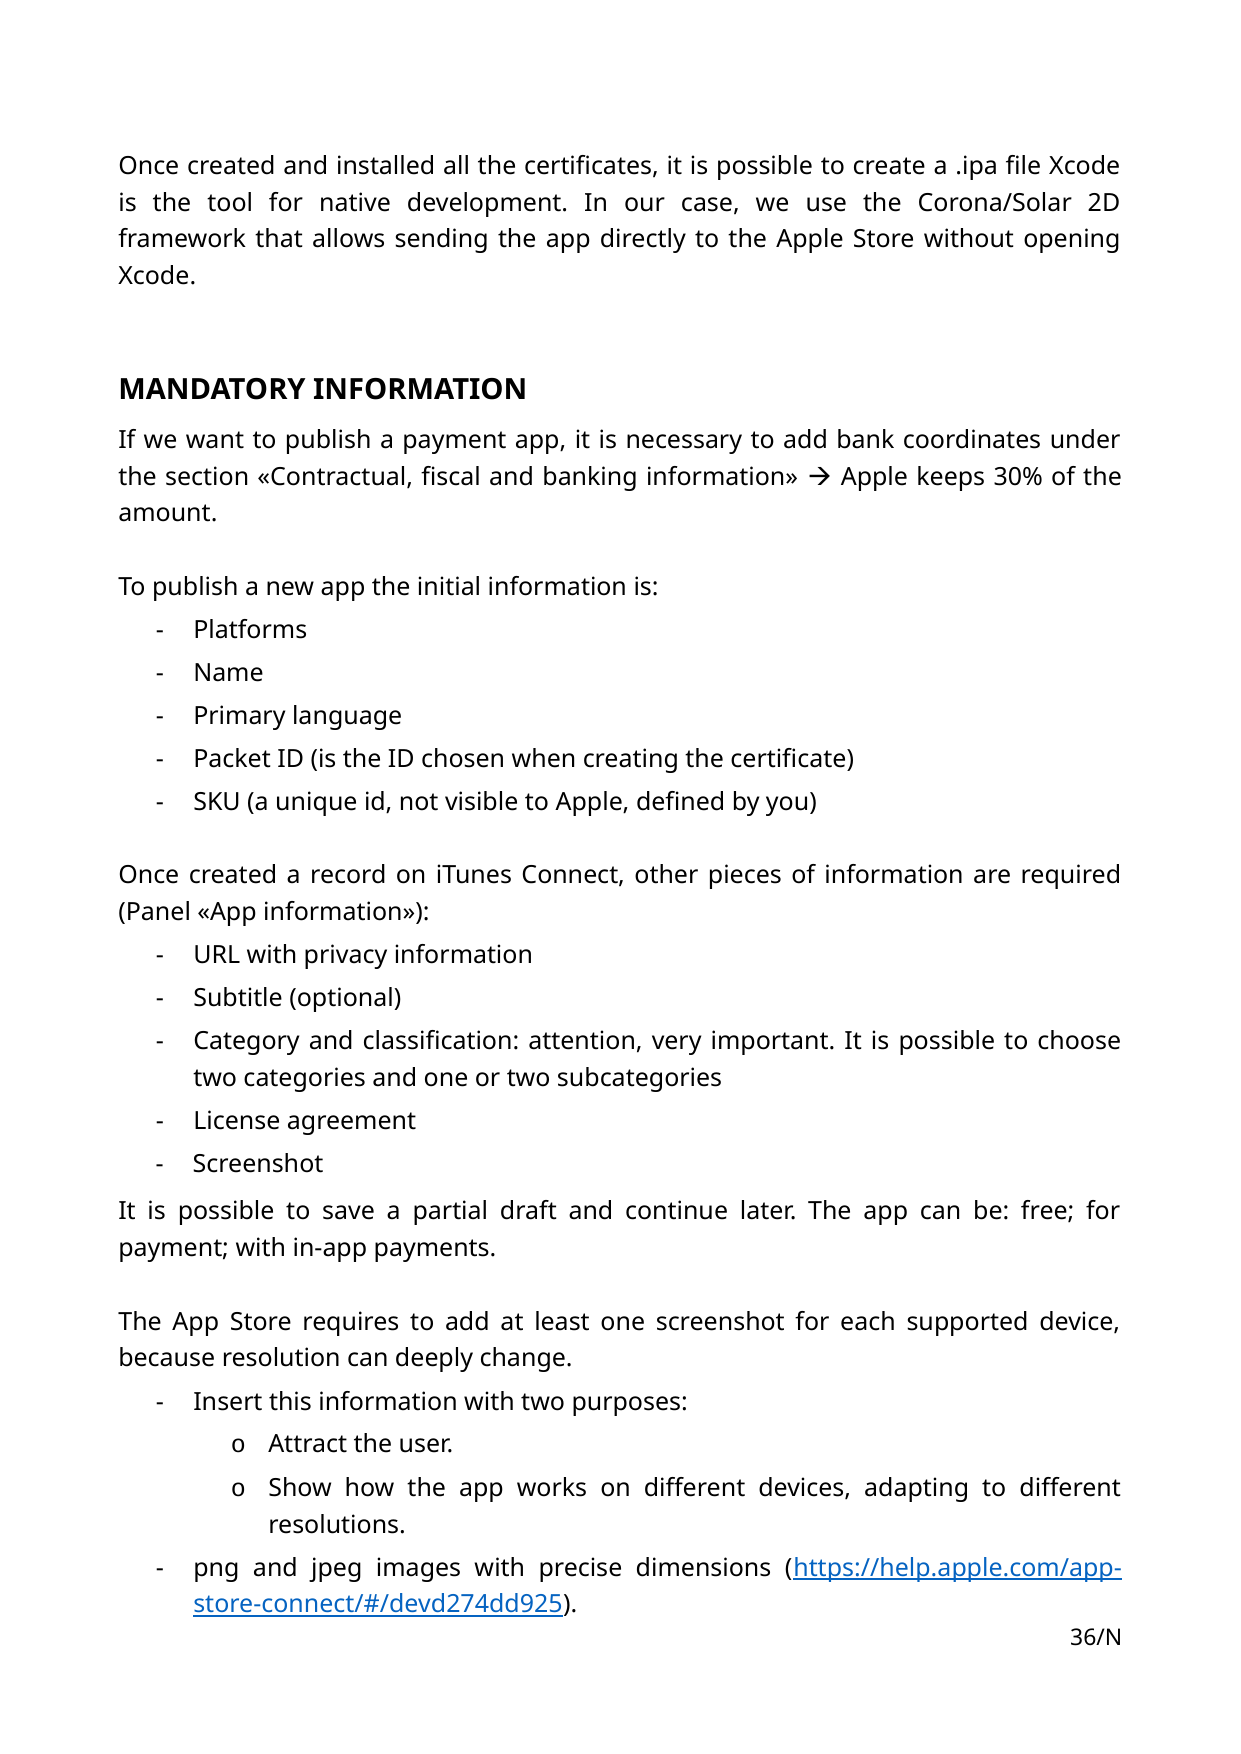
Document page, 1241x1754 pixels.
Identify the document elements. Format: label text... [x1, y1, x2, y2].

list SKU (a unique id, not visible to Apple, defined by you) [156, 784, 1122, 818]
text MANDATORY INFORMATION [118, 368, 1122, 408]
list Category and classification: attention, very important. It is possible to choose two categories and one or two subcategories [156, 1023, 1122, 1094]
list Insert this information with two purposes: [156, 1383, 1122, 1417]
list Name [156, 654, 1122, 689]
list Screenshot [155, 1146, 1122, 1180]
text If we want to publish a payment app, it is necessary to add bank coordinates under the section «Contractual, fiscal and banking information» Apple keeps 30% of the amount. [118, 421, 1122, 529]
list Primary language [156, 698, 1122, 732]
list License agreement [156, 1103, 1122, 1137]
list URL with privacy information [156, 937, 1122, 971]
list Packet ID (is the ID chosen when creating the certificate) [156, 741, 1122, 775]
text To publish a new app the initial information is: [118, 568, 1122, 603]
list png and jpeg images with precise dimensions (https://help.apple.com/app-store-connect/#/devd274dd925). [156, 1549, 1122, 1620]
text Once created a record on iTunes Connect, other pieces of information are required (Panel «App information»): [118, 857, 1122, 928]
list Subtitle (optional) [156, 980, 1122, 1014]
text It is possible to save a partial draft and continue later. The app can be: free; for payment; with in-app payments. [118, 1193, 1122, 1264]
list Platforms [156, 612, 1122, 646]
list Attract the user. [231, 1426, 1122, 1460]
list Show how the app works on different devices, adapting to different resolutions. [231, 1469, 1122, 1540]
text The App Store requires to add at least one screenshot for each supported device, because resolution can deeply change. [118, 1303, 1122, 1374]
